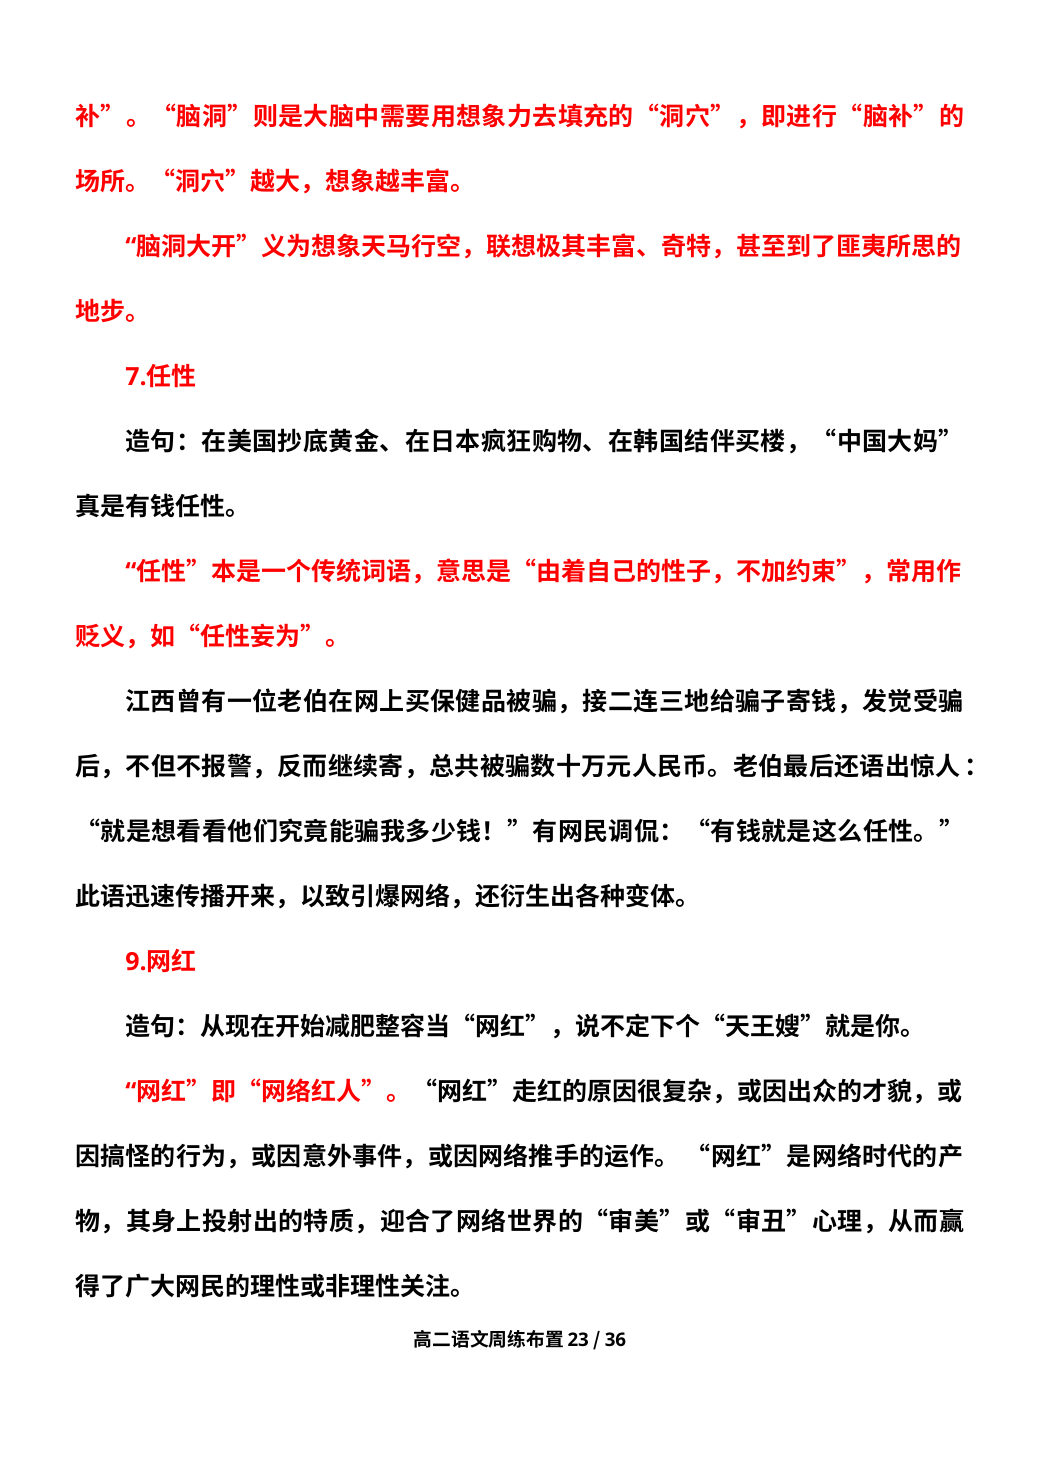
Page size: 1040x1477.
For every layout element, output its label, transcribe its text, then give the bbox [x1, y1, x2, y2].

text 江西曾有一位老伯在网上买保健品被骗，接二连三地给骗子寄钱，发觉受骗后，不但不报警，反而继续寄，总共被骗数十万元人民币。老伯最后还语出惊人：“就是想看看他们究竟能骗我多少钱！”有网民调侃：“有钱就是这么任性。”此语迅速传播开来，以致引爆网络，还衍生出各种变体。 [75, 667, 964, 927]
text “网红”即“网络红人”。“网红”走红的原因很复杂，或因出众的才貌，或因搞怪的行为，或因意外事件，或因网络推手的运作。 “网红”是网络时代的产物，其身上投射出的特质，迎合了网络世界的“审美”或“审丑”心理，从而赢得了广大网民的理性或非理性关注。 [75, 1057, 964, 1317]
text 7.任性 [75, 342, 964, 407]
text 9.网红 [75, 927, 964, 992]
text 造句：从现在开始减肥整容当“网红”，说不定下个“天王嫂”就是你。 [75, 992, 964, 1057]
text “任性”本是一个传统词语，意思是“由着自己的性子，不加约束”，常用作贬义，如“任性妄为”。 [75, 537, 964, 667]
text “脑洞大开”义为想象天马行空，联想极其丰富、奇特，甚至到了匪夷所思的地步。 [75, 212, 964, 342]
text 造句：在美国抄底黄金、在日本疯狂购物、在韩国结伴买楼，“中国大妈”真是有钱任性。 [75, 407, 964, 537]
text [75, 82, 964, 212]
